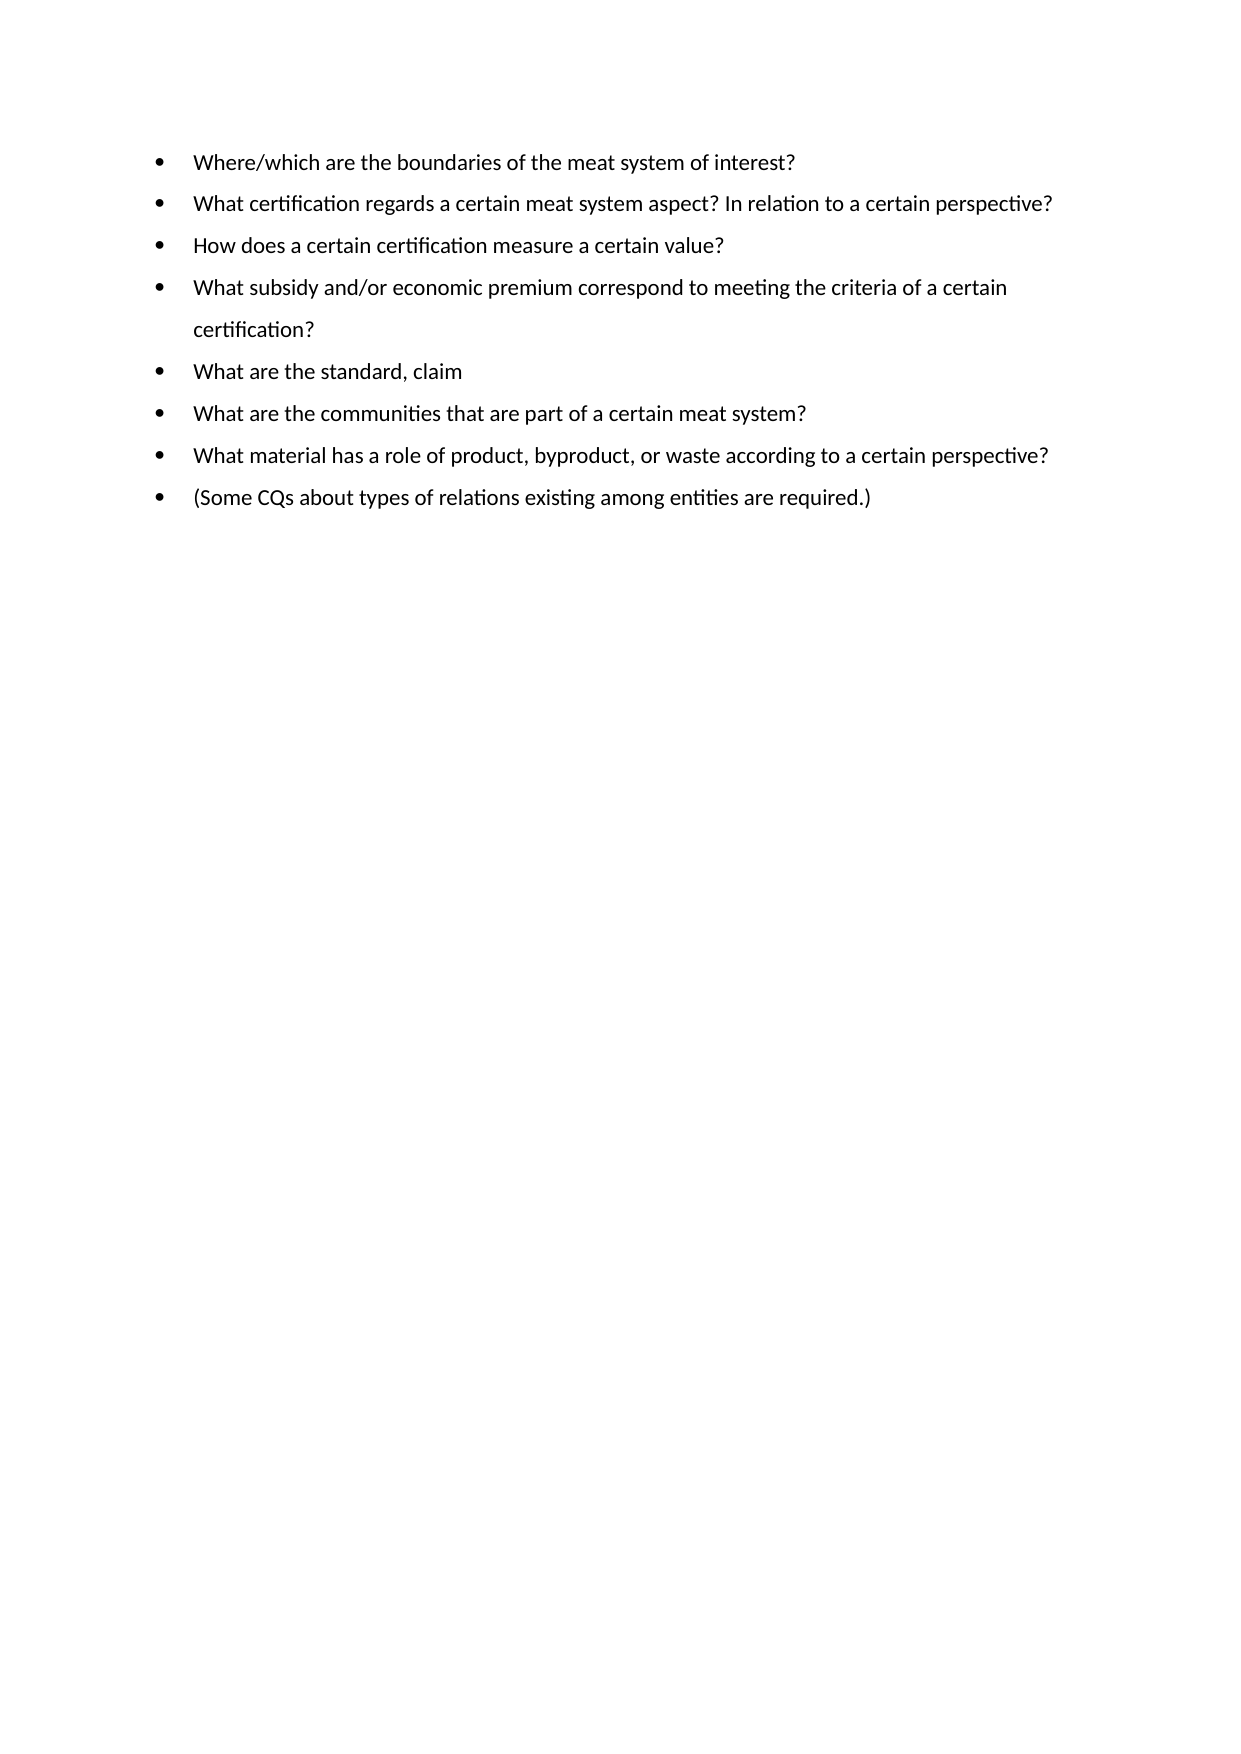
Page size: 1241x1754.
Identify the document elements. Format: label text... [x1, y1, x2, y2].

list What are the communities that are part of a certain meat system? [156, 399, 1122, 427]
list What certification regards a certain meat system aspect? In relation to a certain perspective? [156, 189, 1122, 218]
list Where/which are the boundaries of the meat system of interest? [156, 148, 1122, 176]
list What subsidy and/or economic premium correspond to meeting the criteria of a certain certification? [156, 273, 1122, 343]
list What material has a role of product, byproduct, or waste according to a certain perspective? [156, 441, 1122, 469]
list How does a certain certification measure a certain value? [156, 232, 1122, 259]
list What are the standard, claim [156, 357, 1122, 386]
list (Some CQs about types of relations existing among entities are required.) [156, 483, 1122, 511]
